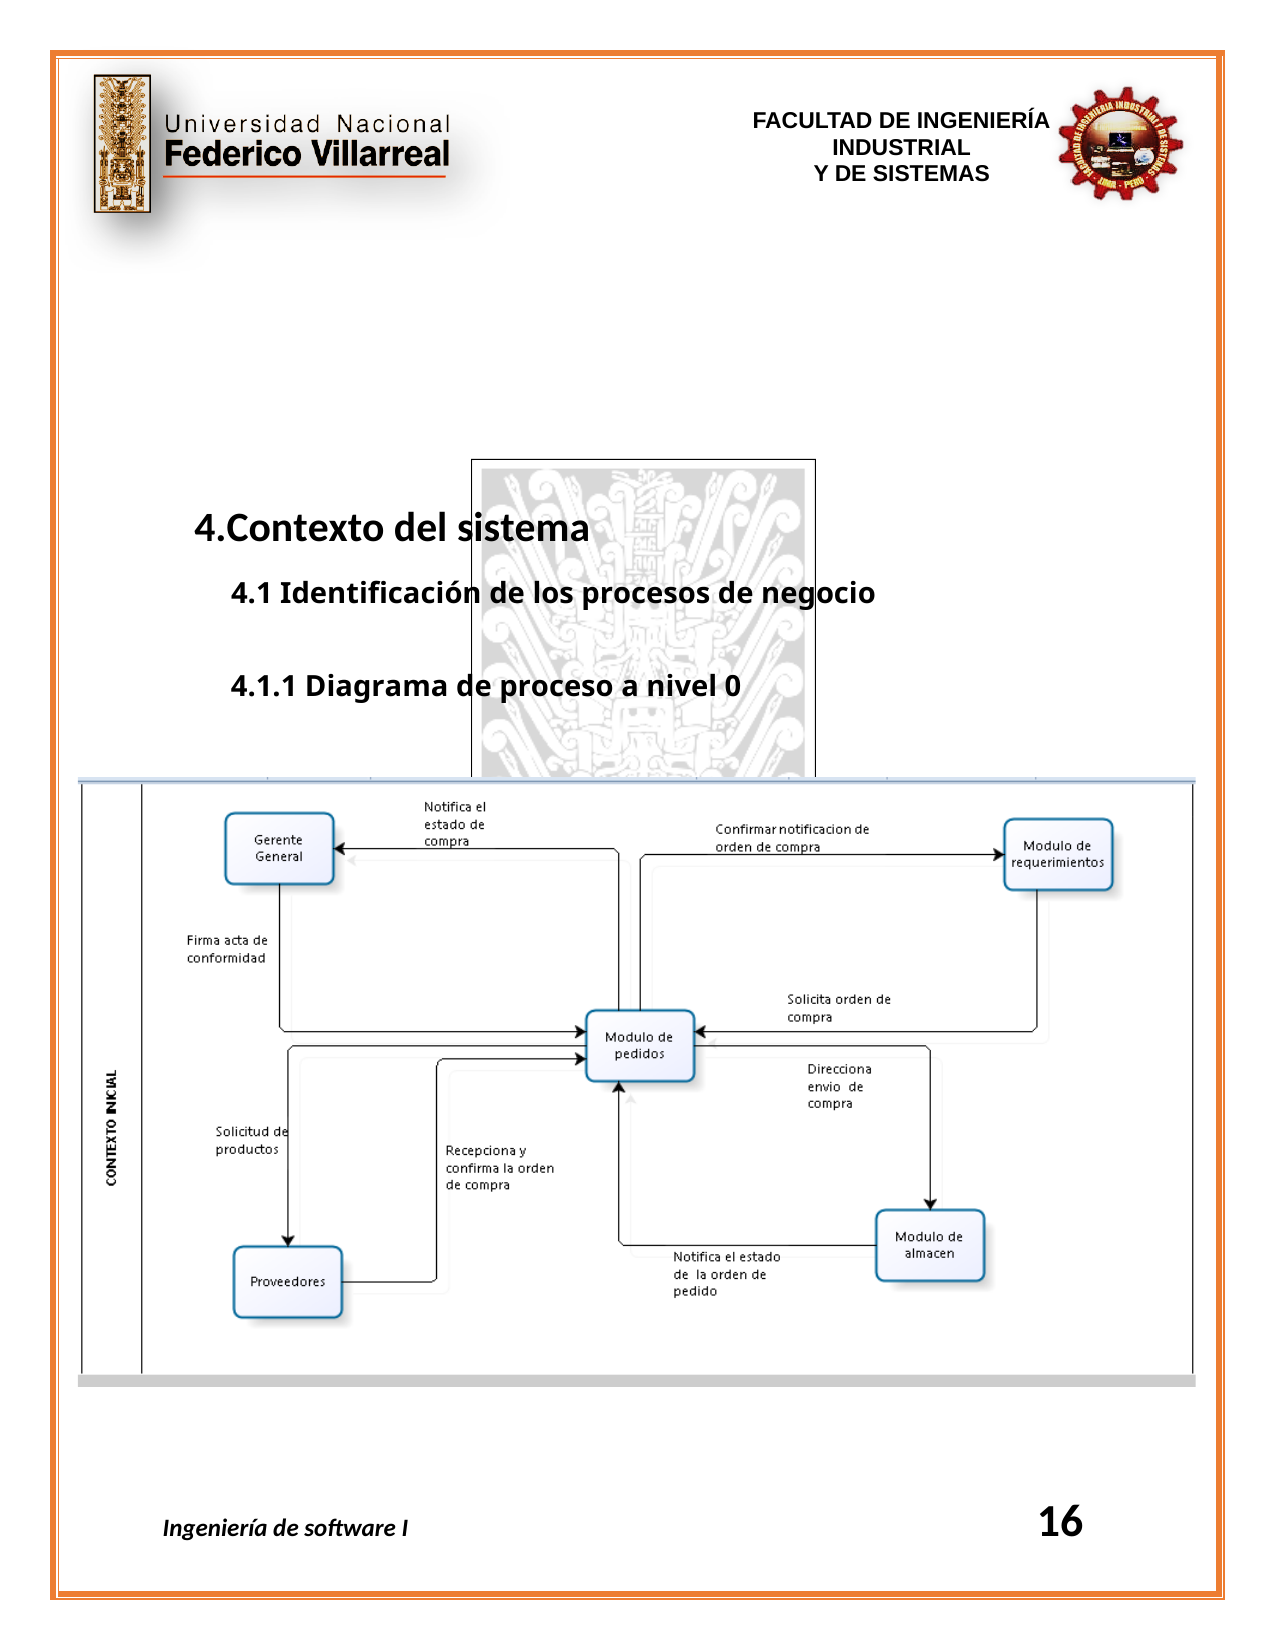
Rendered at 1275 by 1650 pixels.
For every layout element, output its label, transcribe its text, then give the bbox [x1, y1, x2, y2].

picture [77, 777, 1196, 1387]
picture [93, 74, 449, 213]
subtitle 4.1 Identificación de los procesos de negocio [162, 572, 1063, 612]
picture [1057, 83, 1186, 204]
text 4.Contexto del sistema [162, 501, 1063, 552]
subtitle 4.1.1 Diagrama de proceso a nivel 0 [162, 665, 1063, 704]
